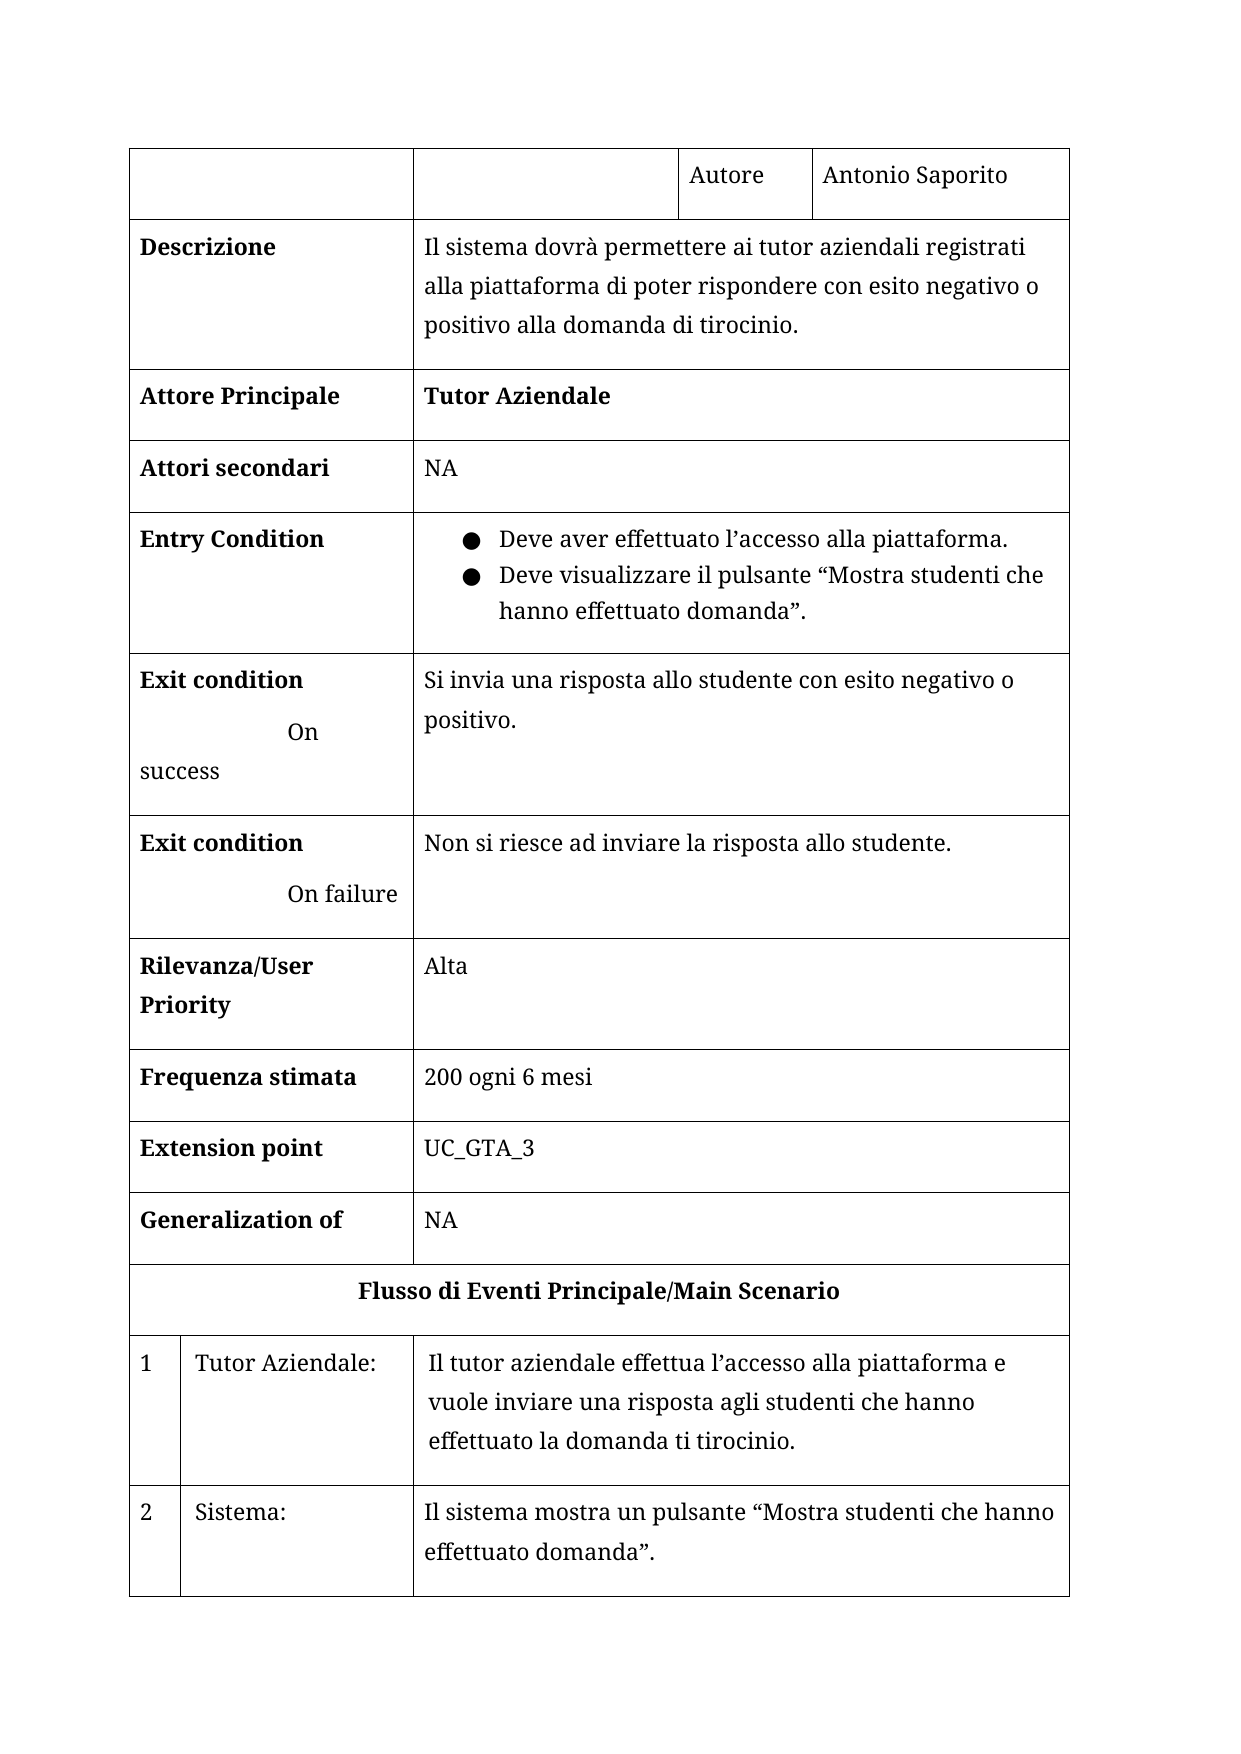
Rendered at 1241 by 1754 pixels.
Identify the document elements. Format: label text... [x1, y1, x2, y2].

table_cell Il sistema dovrà permettere ai tutor aziendali registrati alla piattaforma di poter rispondere con esito negativo o positivo alla domanda di tirocinio. [414, 220, 1069, 369]
table_cell 200 ogni 6 mesi [414, 1050, 1069, 1121]
table_cell Tutor Aziendale: [181, 1336, 413, 1485]
table_cell Rilevanza/User Priority [130, 939, 413, 1049]
table_cell Entry Condition [130, 513, 413, 653]
table_cell Non si riesce ad inviare la risposta allo studente. [414, 816, 1069, 938]
table_cell Exit condition On success [130, 654, 413, 815]
table_cell Exit condition On failure [130, 816, 413, 938]
table_cell Tutor Aziendale [414, 370, 1069, 440]
table_cell Si invia una risposta allo studente con esito negativo o positivo. [414, 654, 1069, 815]
table_cell NA [414, 1193, 1069, 1264]
table_cell Deve aver effettuato l’accesso alla piattaforma. Deve visualizzare il pulsante “Mostra studenti che hanno effettuato domanda”. [414, 513, 1069, 653]
table_cell 1 [130, 1336, 180, 1485]
table_cell Alta [414, 939, 1069, 1049]
table_cell 2 [130, 1486, 180, 1596]
table_cell Generalization of [130, 1193, 413, 1264]
table_cell NA [414, 441, 1069, 512]
table_cell Flusso di Eventi Principale/Main Scenario [130, 1265, 1069, 1335]
table_cell Attore Principale [130, 370, 413, 440]
table_cell Il tutor aziendale effettua l’accesso alla piattaforma e vuole inviare una risposta agli studenti che hanno effettuato la domanda ti tirocinio. [414, 1336, 1069, 1485]
table_cell Antonio Saporito [813, 149, 1069, 219]
table_cell Il sistema mostra un pulsante “Mostra studenti che hanno effettuato domanda”. [414, 1486, 1069, 1596]
table_cell Sistema: [181, 1486, 413, 1596]
table_cell Autore [679, 149, 812, 219]
table_cell UC_GTA_3 [414, 1122, 1069, 1192]
table_cell Attori secondari [130, 441, 413, 512]
table_cell Extension point [130, 1122, 413, 1192]
table_cell Frequenza stimata [130, 1050, 413, 1121]
table_cell Descrizione [130, 220, 413, 369]
